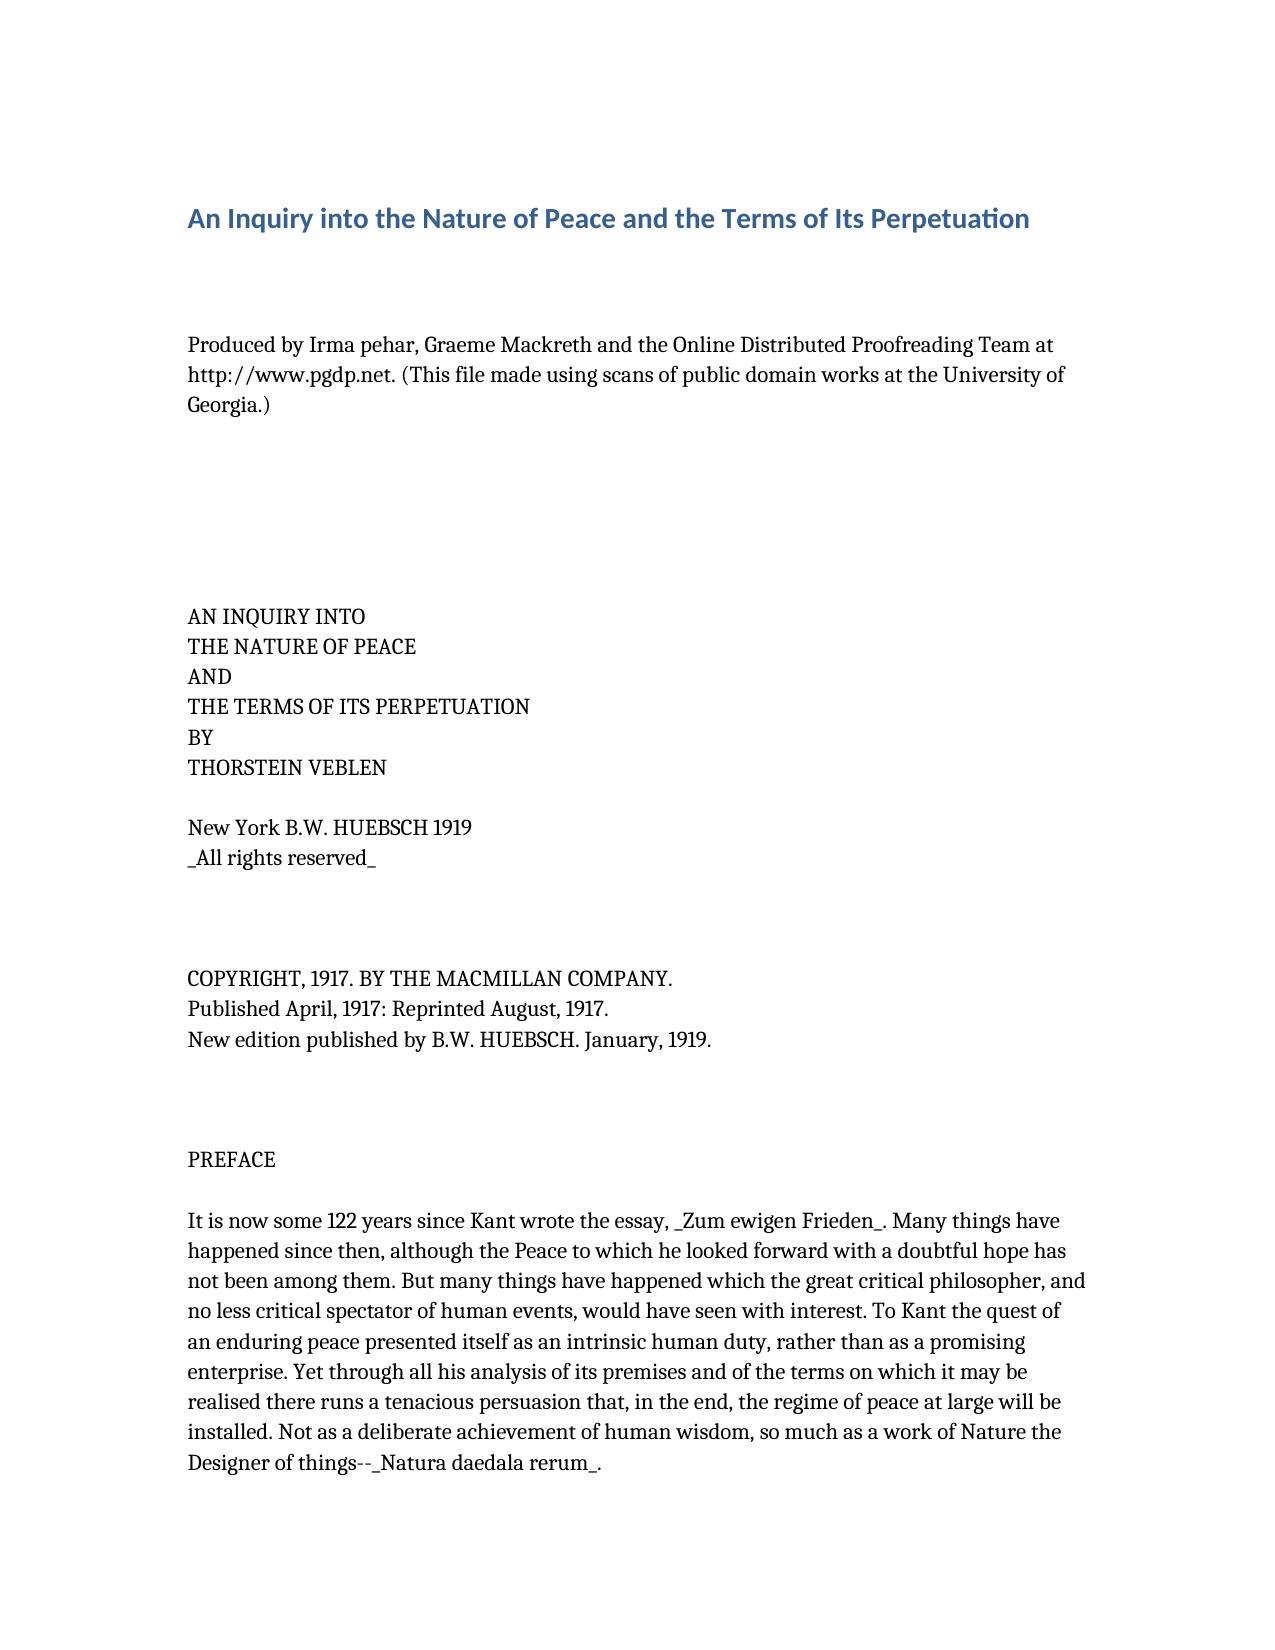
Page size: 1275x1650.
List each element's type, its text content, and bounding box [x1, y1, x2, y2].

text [187, 241, 1087, 1476]
subtitle An Inquiry into the Nature of Peace and the Terms of Its Perpetuation [187, 200, 1087, 236]
